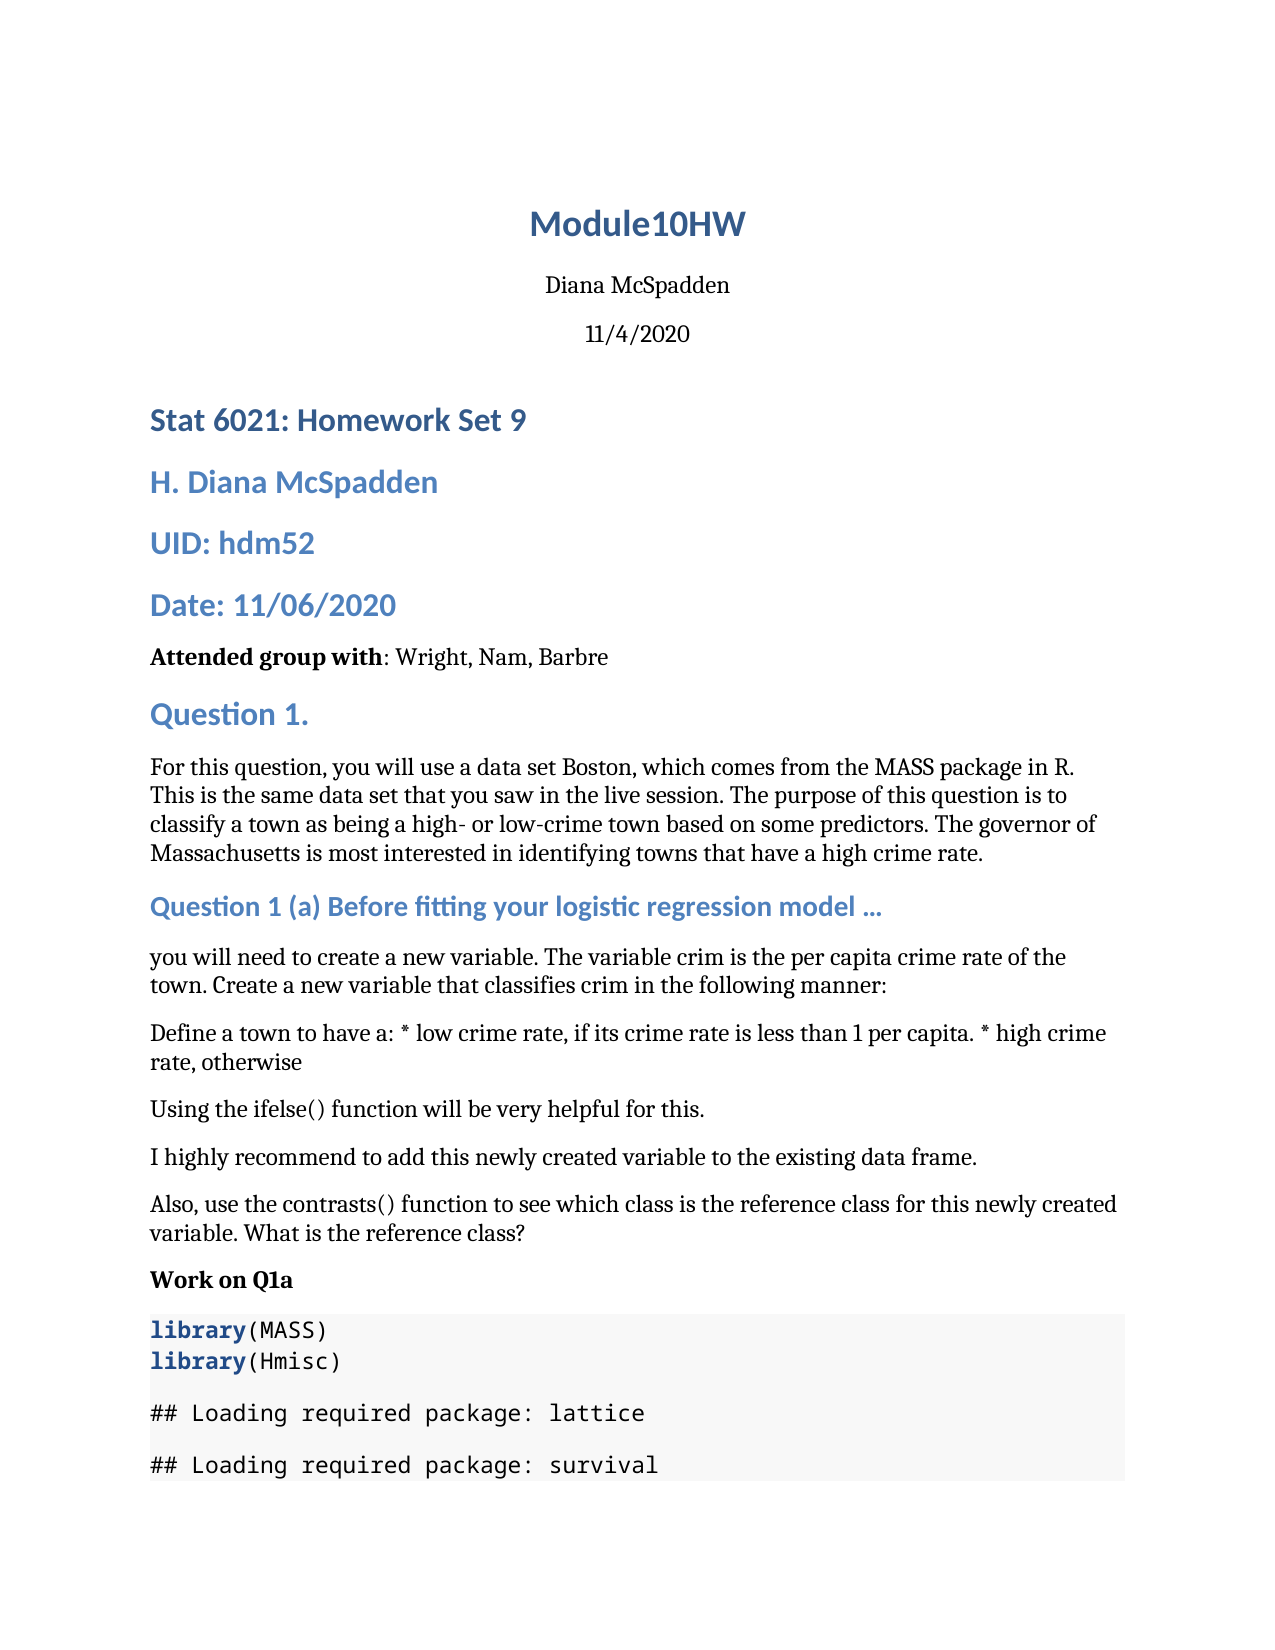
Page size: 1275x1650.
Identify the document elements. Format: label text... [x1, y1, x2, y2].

text Attended group with: Wright, Nam, Barbre [150, 643, 1125, 672]
subtitle Date: 11/06/2020 [150, 584, 1125, 624]
text ## Loading required package: survival [150, 1449, 1125, 1481]
text Using the ifelse() function will be very helpful for this. [150, 1095, 1125, 1124]
subtitle Question 1. [150, 693, 1125, 734]
text Define a town to have a: * low crime rate, if its crime rate is less than 1 per capita. * high crime rate, otherwise [150, 1019, 1125, 1076]
text For this question, you will use a data set Boston, which comes from the MASS package in R. This is the same data set that you saw in the live session. The purpose of this question is to classify a town as being a high- or low-crime town based on some predictors. The governor of Massachusetts is most interested in identifying towns that have a high crime rate. [150, 752, 1125, 867]
text ## Loading required package: lattice [150, 1397, 1125, 1428]
subtitle H. Diana McSpadden [150, 461, 1125, 501]
subtitle Stat 6021: Homework Set 9 [150, 399, 1125, 440]
subtitle Question 1 (a) Before fitting your logistic regression model … [150, 888, 1125, 924]
subtitle UID: hdm52 [150, 522, 1125, 563]
text Diana McSpadden [150, 271, 1125, 299]
text I highly recommend to add this newly created variable to the existing data frame. [150, 1143, 1125, 1171]
text library(MASS) library(Hmisc) [329, 1314, 1125, 1376]
title Module10HW [150, 200, 1125, 246]
text Also, use the contrasts() function to see which class is the reference class for this newly created variable. What is the reference class? [150, 1190, 1125, 1248]
text you will need to create a new variable. The variable crim is the per capita crime rate of the town. Create a new variable that classifies crim in the following manner: [150, 943, 1125, 1000]
text 11/4/2020 [150, 320, 1125, 349]
text Work on Q1a [150, 1266, 1125, 1295]
